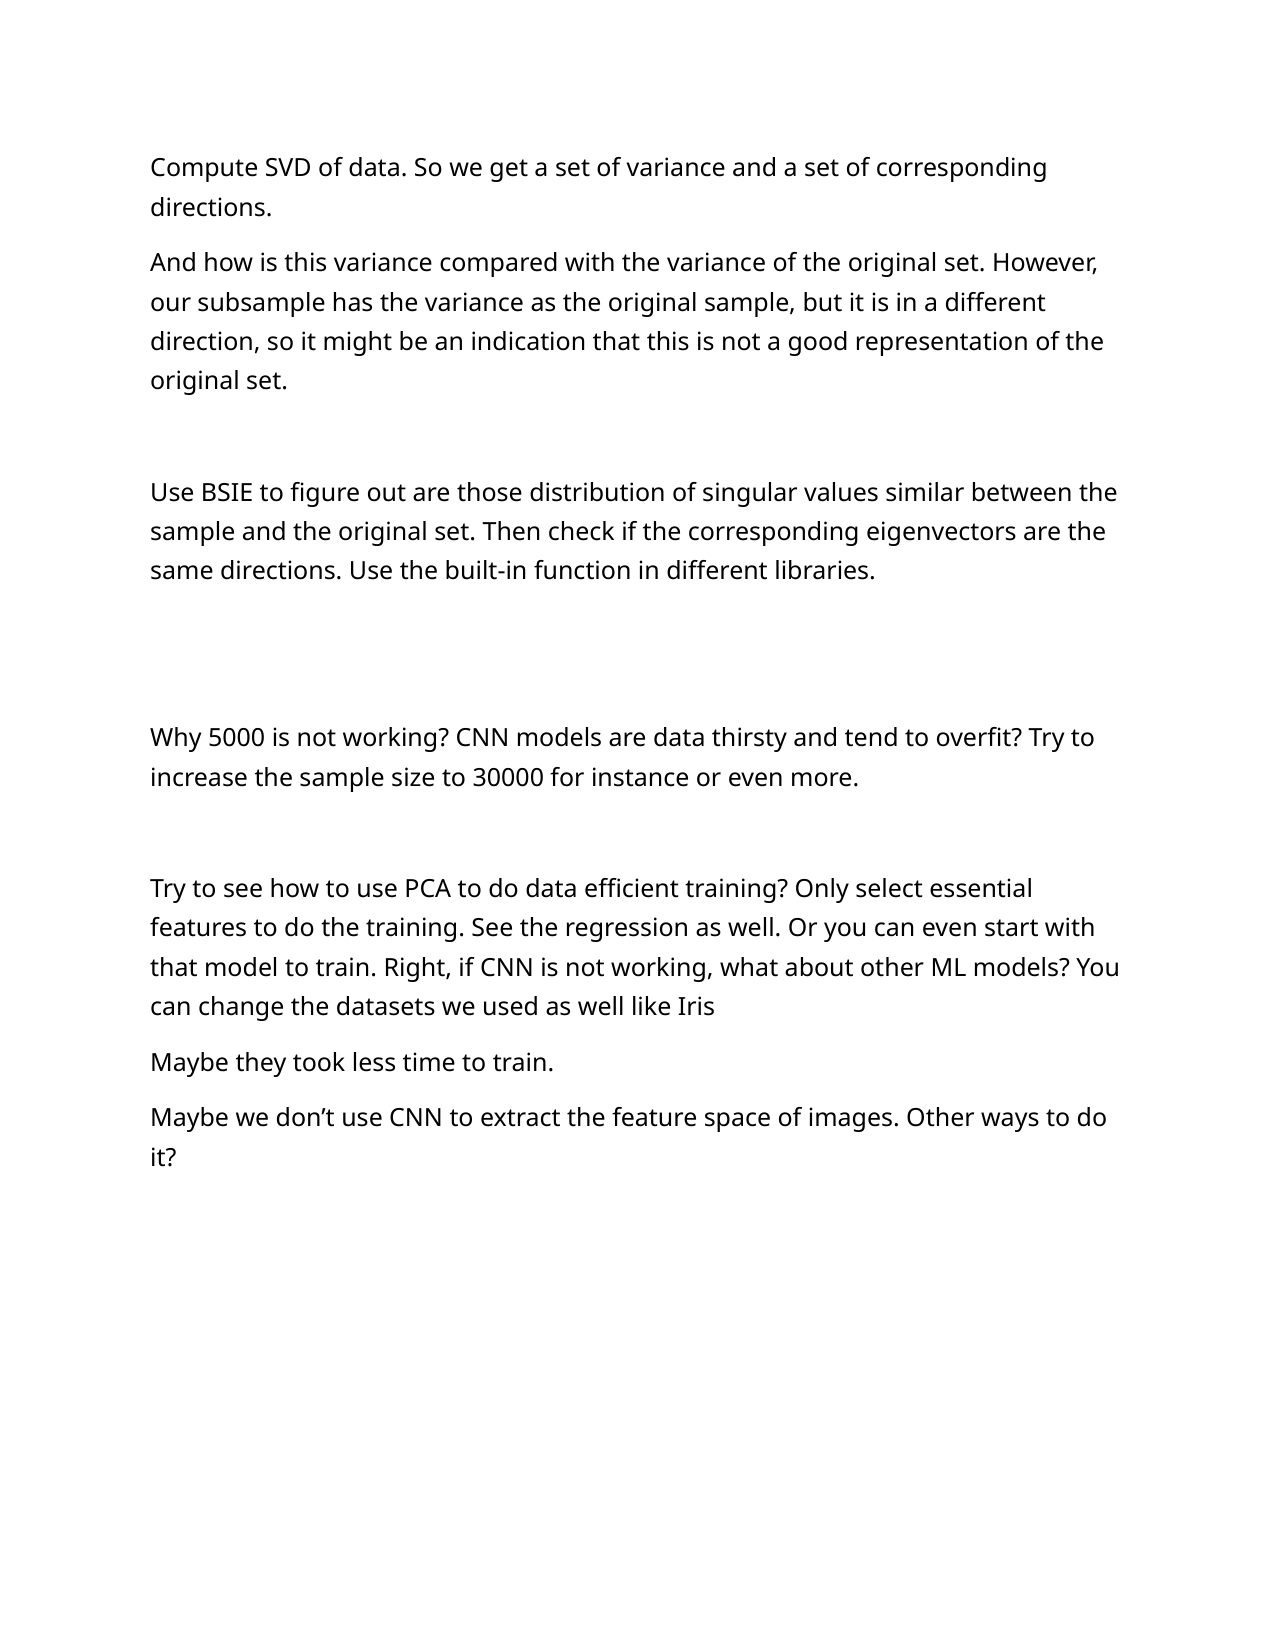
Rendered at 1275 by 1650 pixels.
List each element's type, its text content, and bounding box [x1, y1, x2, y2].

text Why 5000 is not working? CNN models are data thirsty and tend to overfit? Try to increase the sample size to 30000 for instance or even more. [150, 720, 1125, 793]
text Maybe they took less time to train. [150, 1044, 1125, 1078]
text And how is this variance compared with the variance of the original set. However, our subsample has the variance as the original sample, but it is in a different direction, so it might be an indication that this is not a good representation of the original set. [150, 245, 1125, 397]
text Use BSIE to figure out are those distribution of singular values similar between the sample and the original set. Then check if the corresponding eigenvectors are the same directions. Use the built-in function in different libraries. [150, 474, 1125, 587]
text Try to see how to use PCA to do data efficient training? Only select essential features to do the training. See the regression as well. Or you can even start with that model to train. Right, if CNN is not working, what about other ML models? You can change the datasets we used as well like Iris [150, 871, 1125, 1022]
text Compute SVD of data. So we get a set of variance and a set of corresponding directions. [150, 150, 1125, 223]
text Maybe we don’t use CNN to extract the feature space of images. Other ways to do it? [150, 1100, 1125, 1173]
